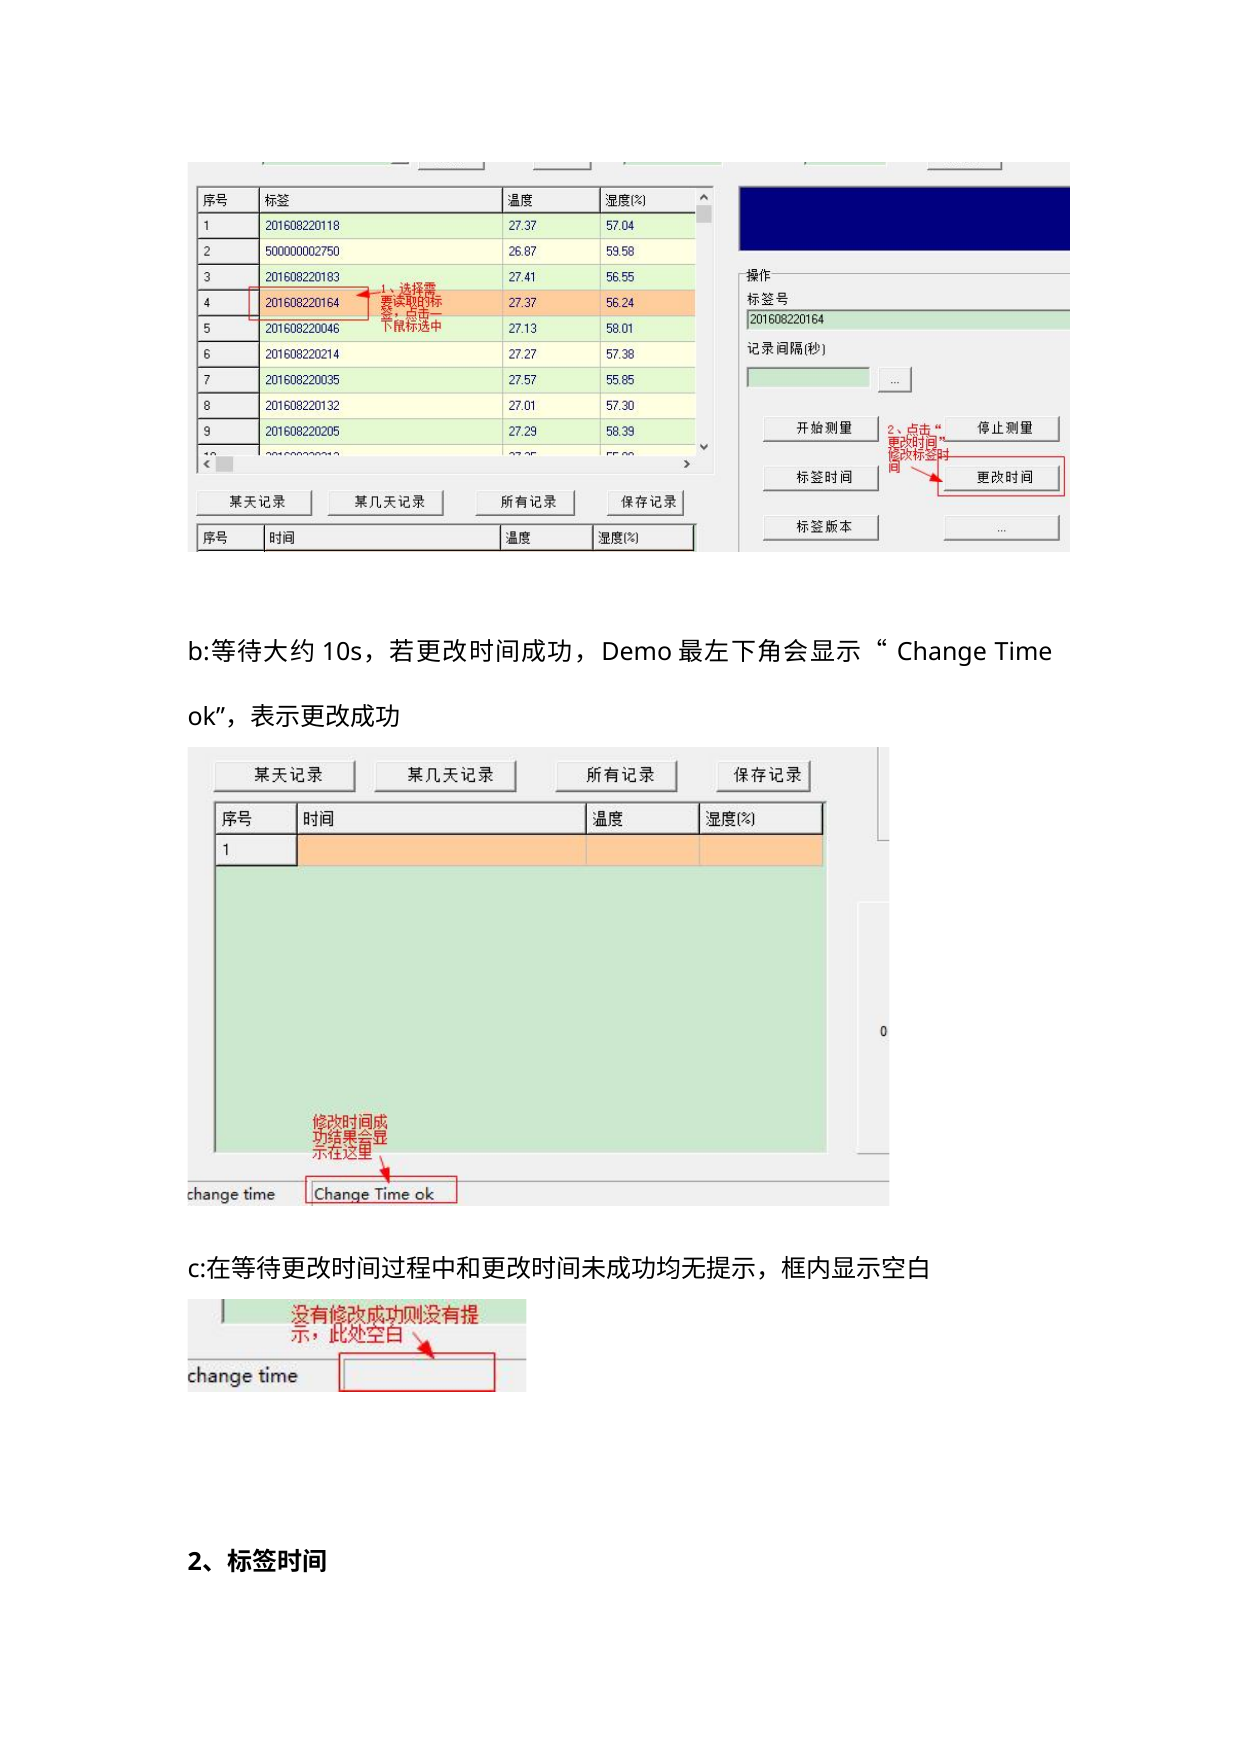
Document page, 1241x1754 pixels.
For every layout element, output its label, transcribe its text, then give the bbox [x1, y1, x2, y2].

picture [187, 162, 1070, 552]
picture [187, 747, 890, 1206]
text 2、标签时间 [187, 1527, 1053, 1592]
text c:在等待更改时间过程中和更改时间未成功均无提示，框内显示空白 [187, 1234, 1053, 1299]
text b:等待大约10s，若更改时间成功，Demo最左下角会显示“ Change Time ok”，表示更改成功 [187, 617, 1053, 747]
picture [187, 1299, 527, 1392]
